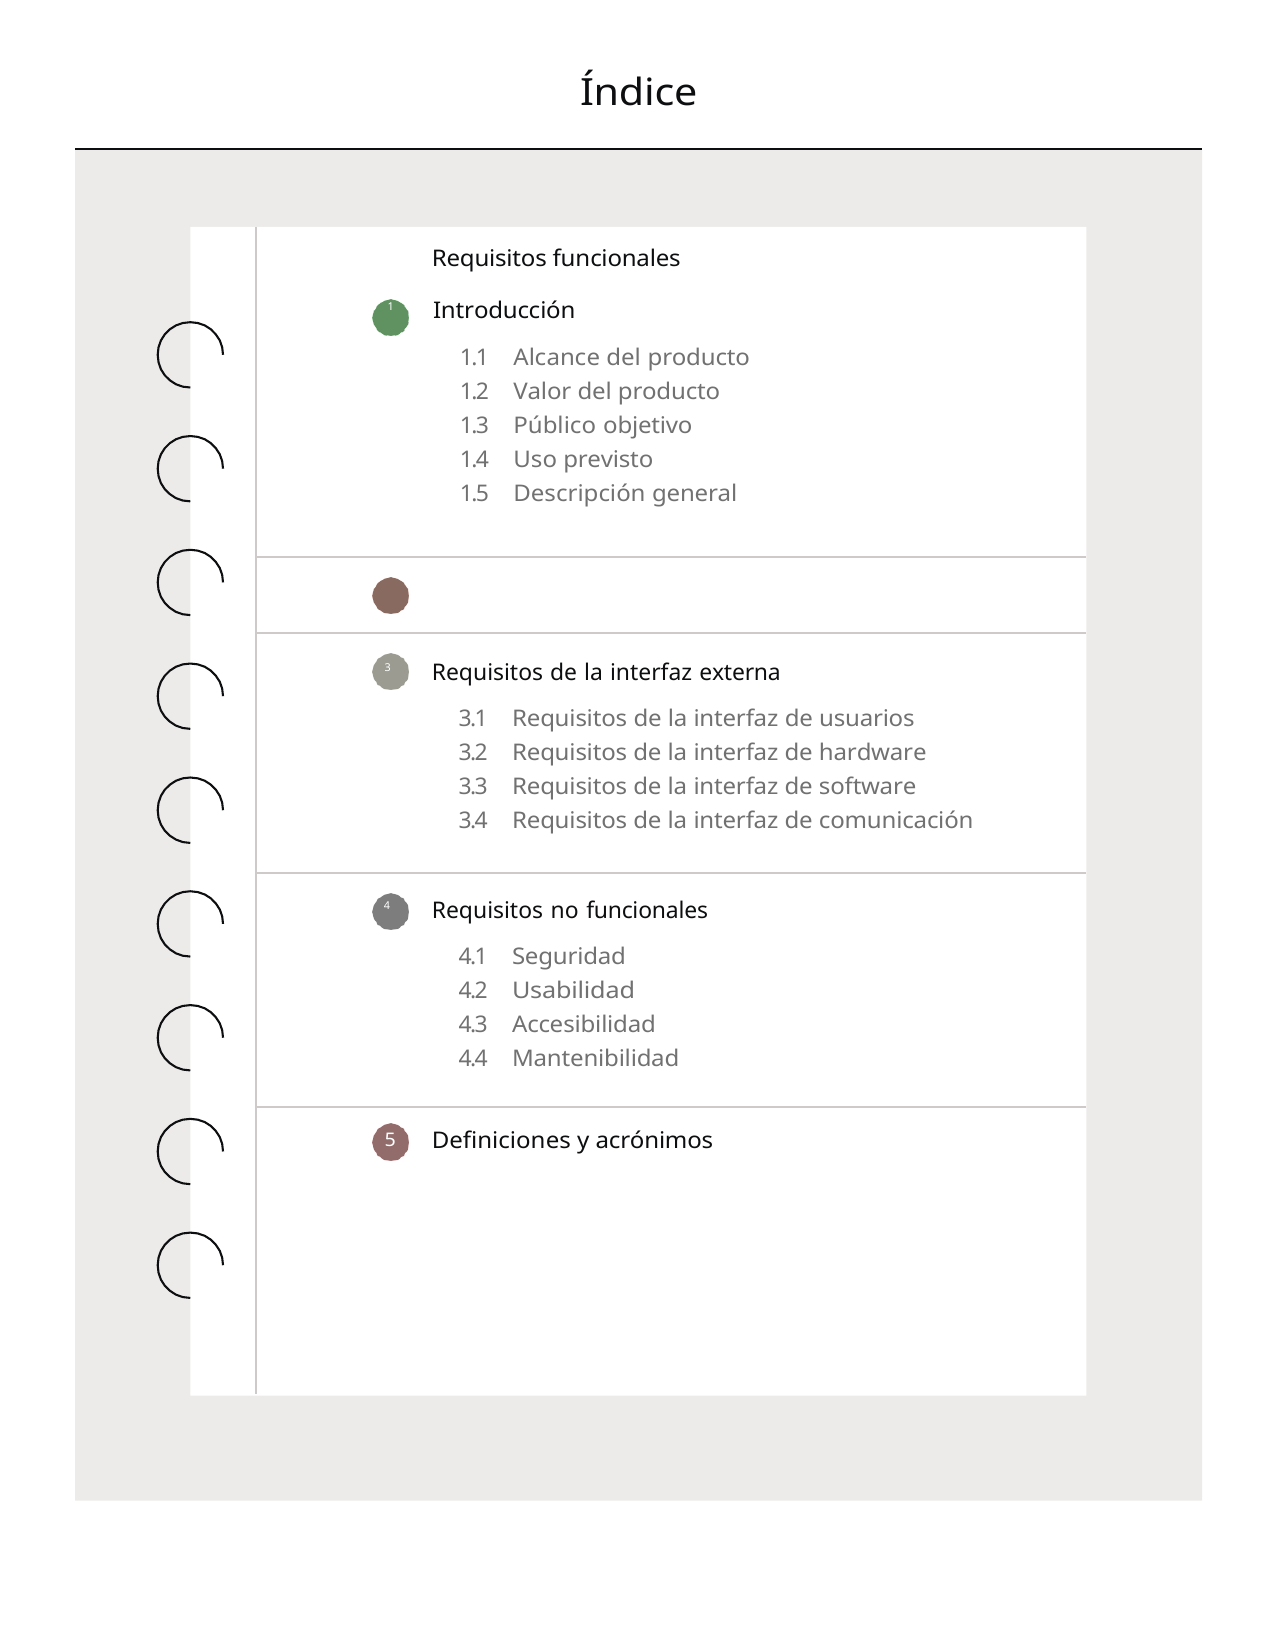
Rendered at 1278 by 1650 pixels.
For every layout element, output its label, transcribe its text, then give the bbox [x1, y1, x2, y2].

subtitle Índice [74, 65, 1203, 116]
